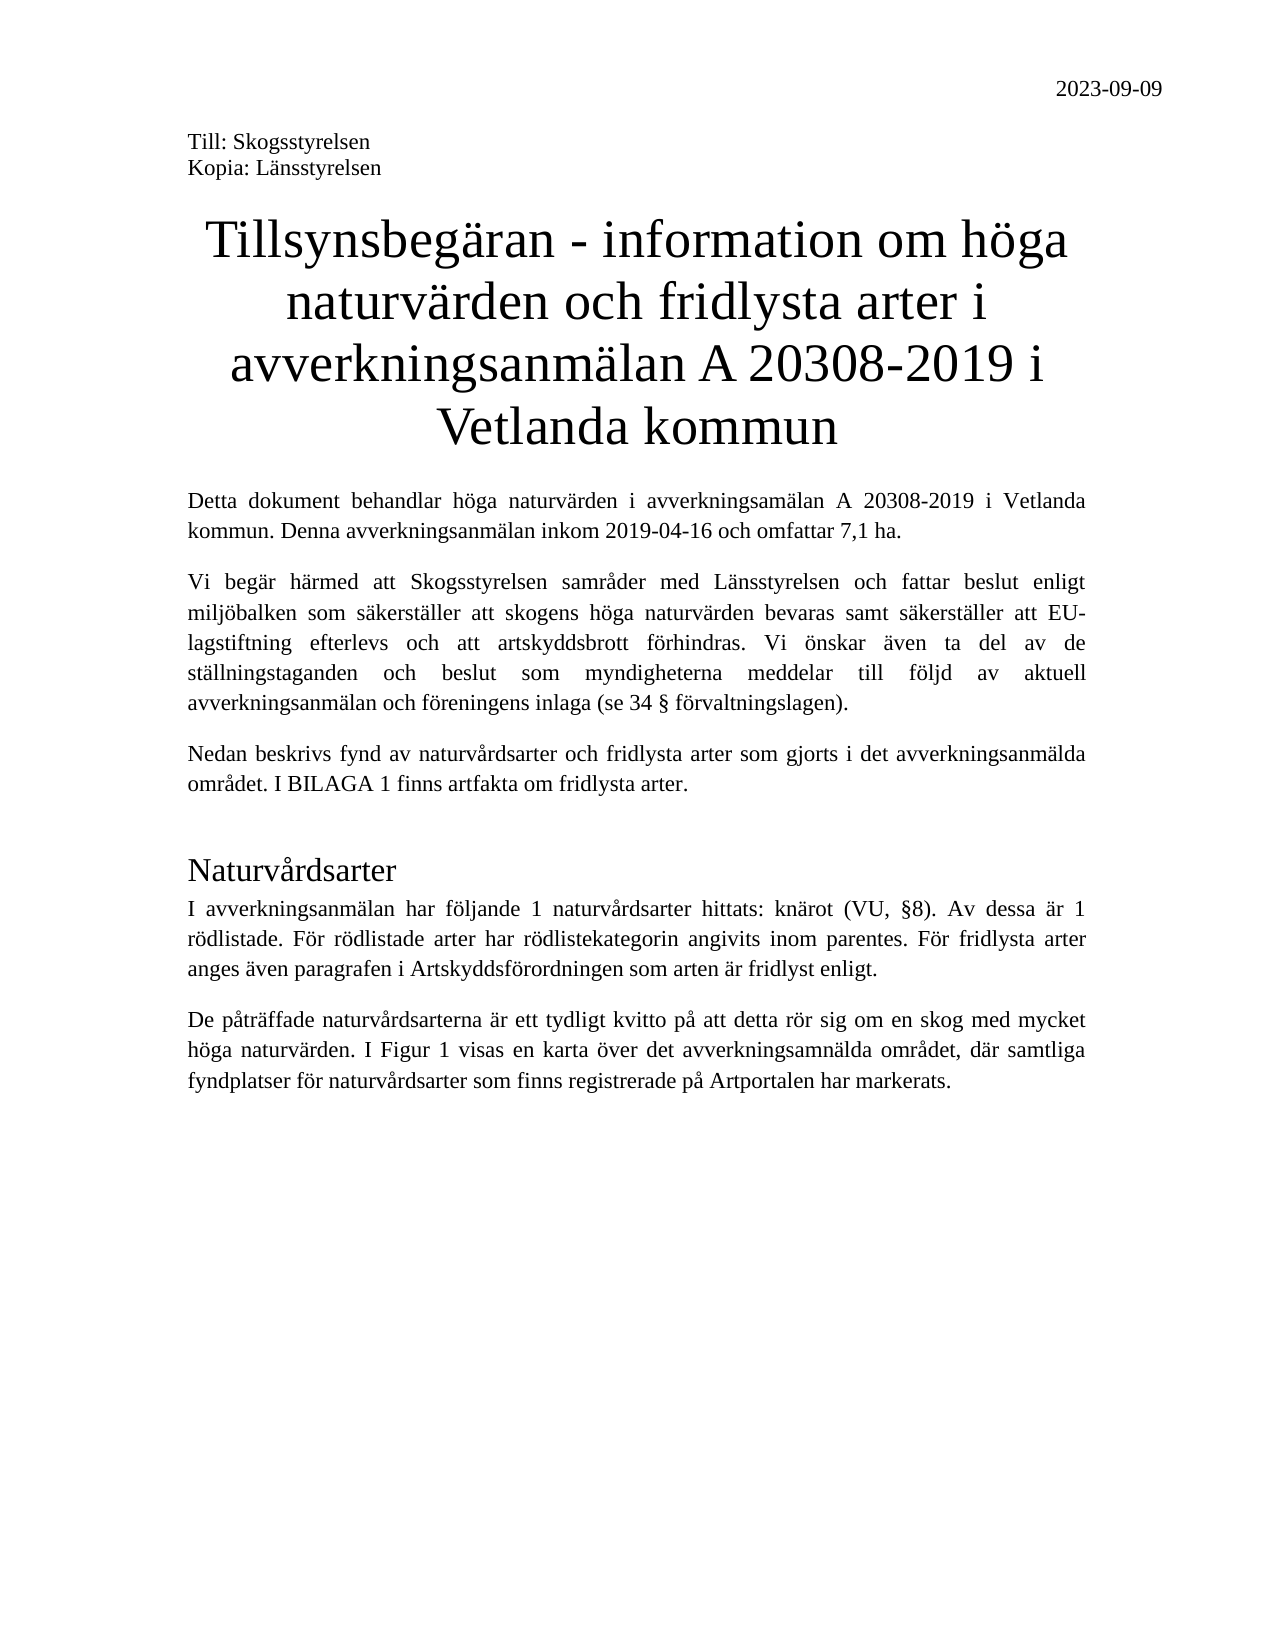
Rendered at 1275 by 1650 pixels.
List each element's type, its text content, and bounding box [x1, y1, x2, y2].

text Vi begär härmed att Skogsstyrelsen samråder med Länsstyrelsen och fattar beslut enligt miljöbalken som säkerställer att skogens höga naturvärden bevaras samt säkerställer att EU-lagstiftning efterlevs och att artskyddsbrott förhindras. Vi önskar även ta del av de ställningstaganden och beslut som myndigheterna meddelar till följd av aktuell avverkningsanmälan och föreningens inlaga (se 34 § förvaltningslagen). [187, 568, 1087, 716]
text Nedan beskrivs fynd av naturvårdsarter och fridlysta arter som gjorts i det avverkningsanmälda området. I BILAGA 1 finns artfakta om fridlysta arter. [187, 740, 1087, 797]
text I avverkningsanmälan har följande 1 naturvårdsarter hittats: knärot (VU, §8). Av dessa är 1 rödlistade. För rödlistade arter har rödlistekategorin angivits inom parentes. För fridlysta arter anges även paragrafen i Artskyddsförordningen som arten är fridlyst enligt. [187, 895, 1087, 982]
subtitle Naturvårdsarter [187, 851, 1087, 889]
text De påträffade naturvårdsarterna är ett tydligt kvitto på att detta rör sig om en skog med mycket höga naturvärden. I Figur 1 visas en karta över det avverkningsamnälda området, där samtliga fyndplatser för naturvårdsarter som finns registrerade på Artportalen har markerats. [187, 1006, 1087, 1093]
text Detta dokument behandlar höga naturvärden i avverkningsamälan A 20308-2019 i Vetlanda kommun. Denna avverkningsanmälan inkom 2019-04-16 och omfattar 7,1 ha. [187, 487, 1087, 544]
title Tillsynsbegäran - information om höga naturvärden och fridlysta arter i avverkningsanmälan A 20308-2019 i Vetlanda kommun [187, 207, 1087, 456]
